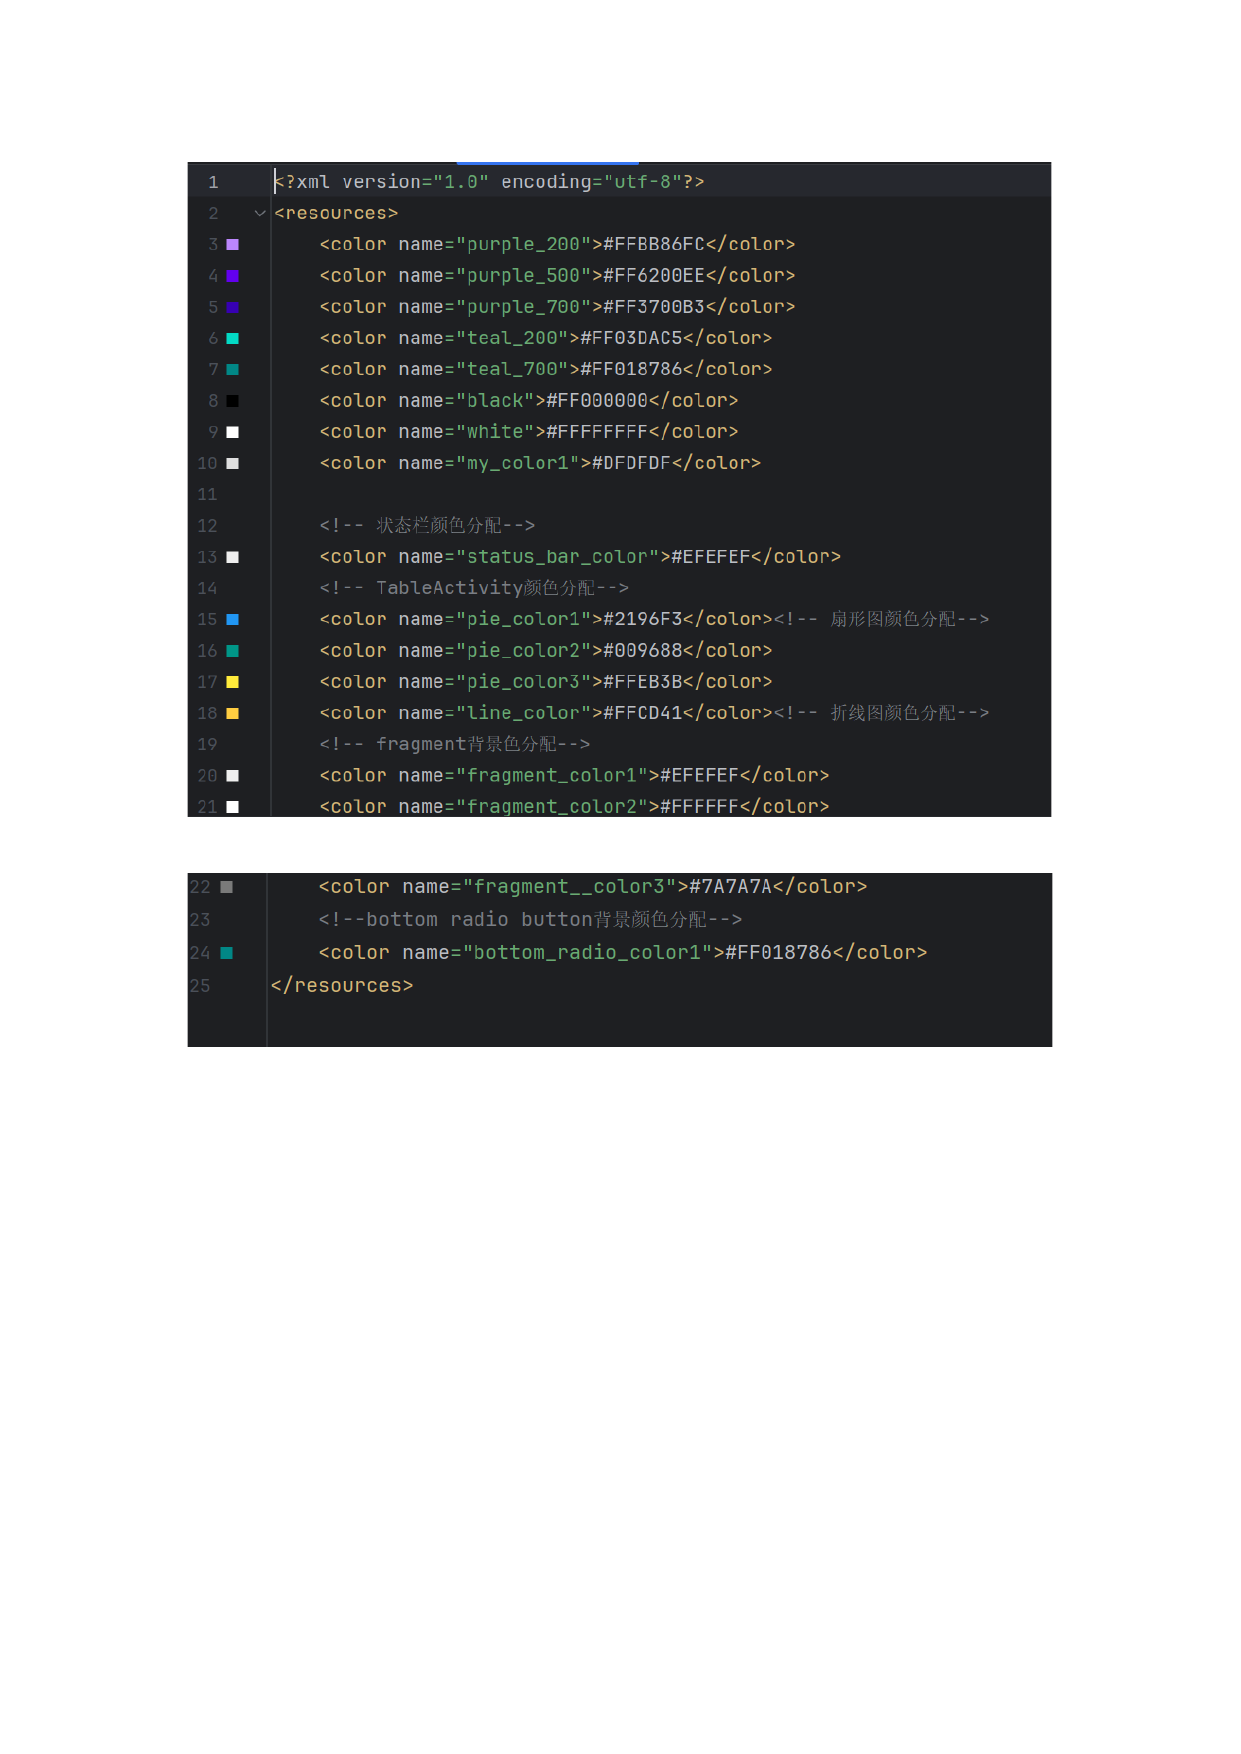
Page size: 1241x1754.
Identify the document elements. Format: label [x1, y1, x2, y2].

picture [187, 873, 1053, 1047]
picture [187, 162, 1052, 817]
